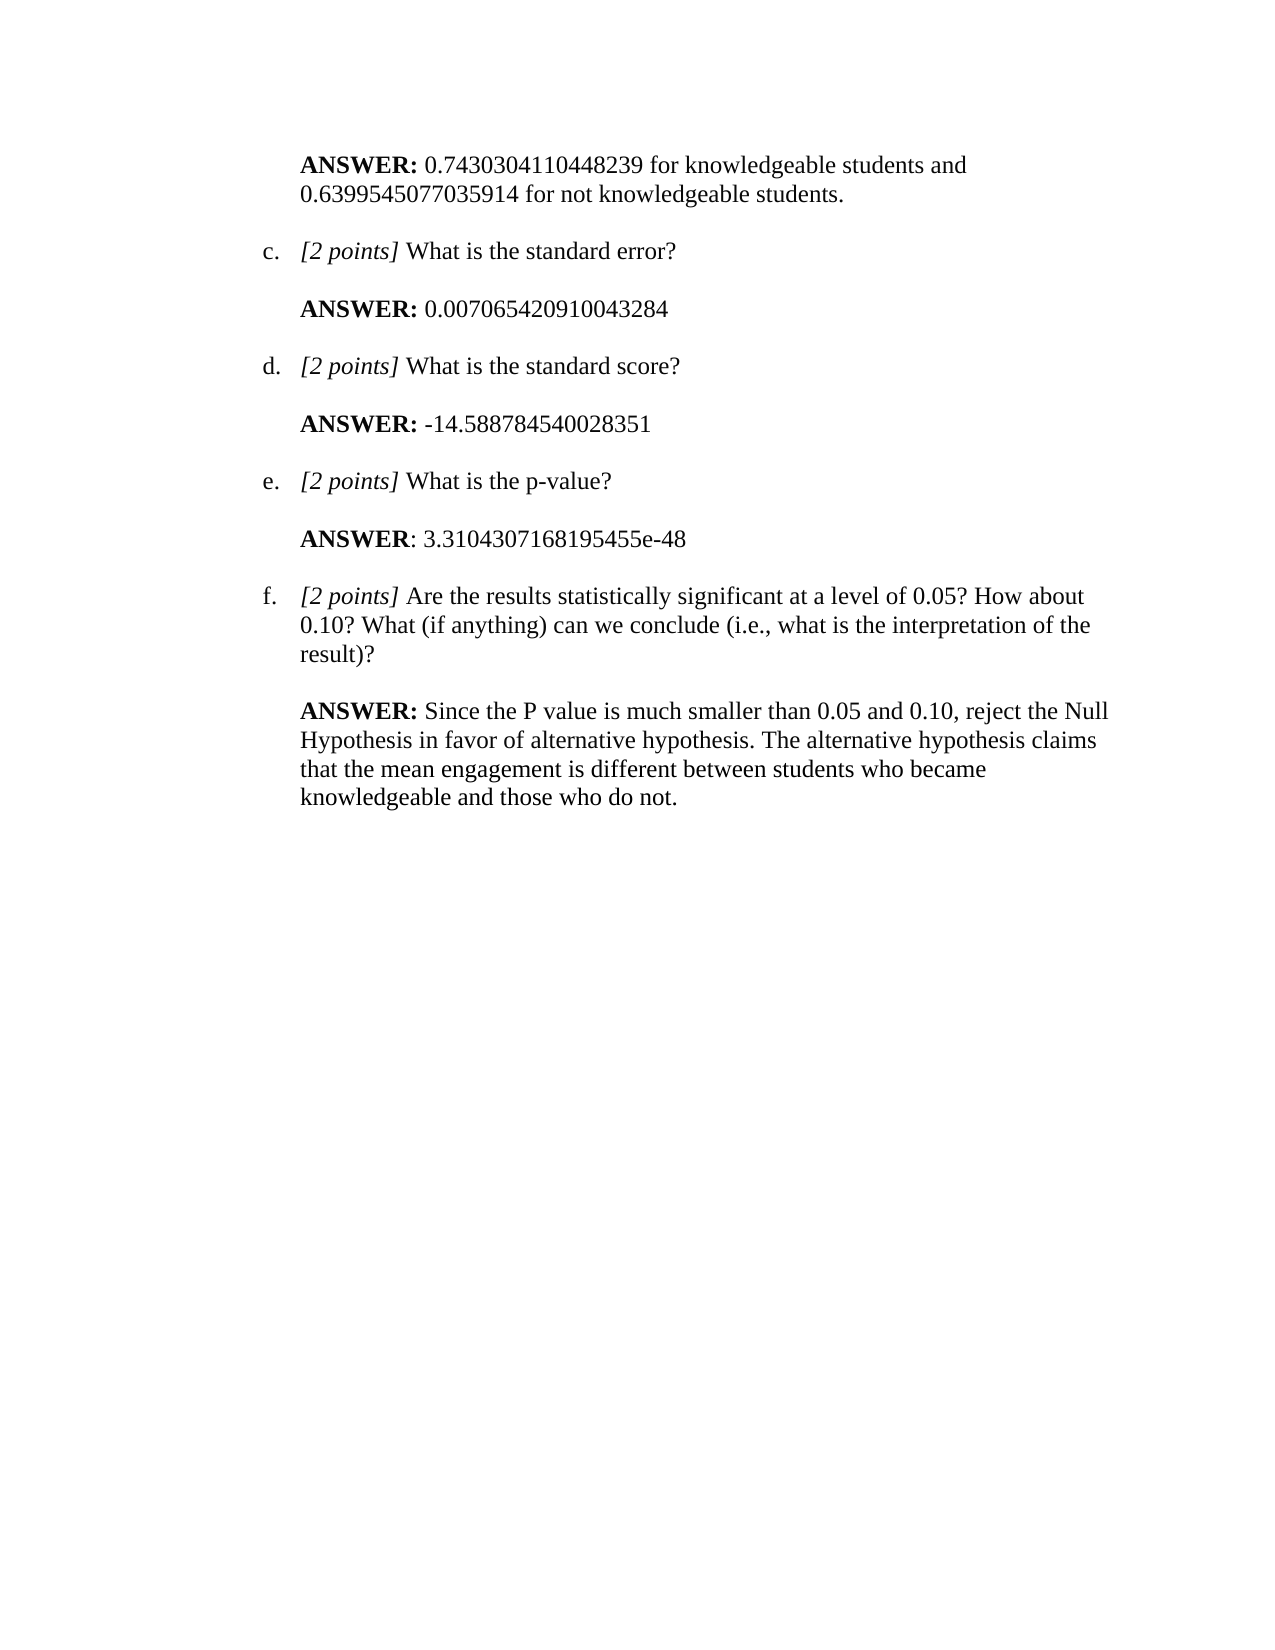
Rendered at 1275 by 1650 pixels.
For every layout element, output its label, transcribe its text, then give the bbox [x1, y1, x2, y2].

list ANSWER: 0.007065420910043284 [300, 294, 1125, 322]
list [2 points] What is the p-value? [406, 466, 1125, 495]
list [2 points] What is the standard score? [406, 351, 1125, 380]
text ANSWER: Since the P value is much smaller than 0.05 and 0.10, reject the Null Hypothesis in favor of alternative hypothesis. The alternative hypothesis claims that the mean engagement is different between students who became knowledgeable and those who do not. [300, 696, 1125, 811]
list ANSWER: -14.588784540028351 [300, 409, 1125, 437]
list ANSWER: 3.3104307168195455e-48 [300, 524, 1125, 552]
list [2 points] What is the standard error? [406, 236, 1125, 265]
list [2 points] Are the results statistically significant at a level of 0.05? How about 0.10? What (if anything) can we conclude (i.e., what is the interpretation of the result)? [262, 581, 1125, 667]
list ANSWER: 0.7430304110448239 for knowledgeable students and 0.6399545077035914 for not knowledgeable students. [300, 150, 1125, 207]
